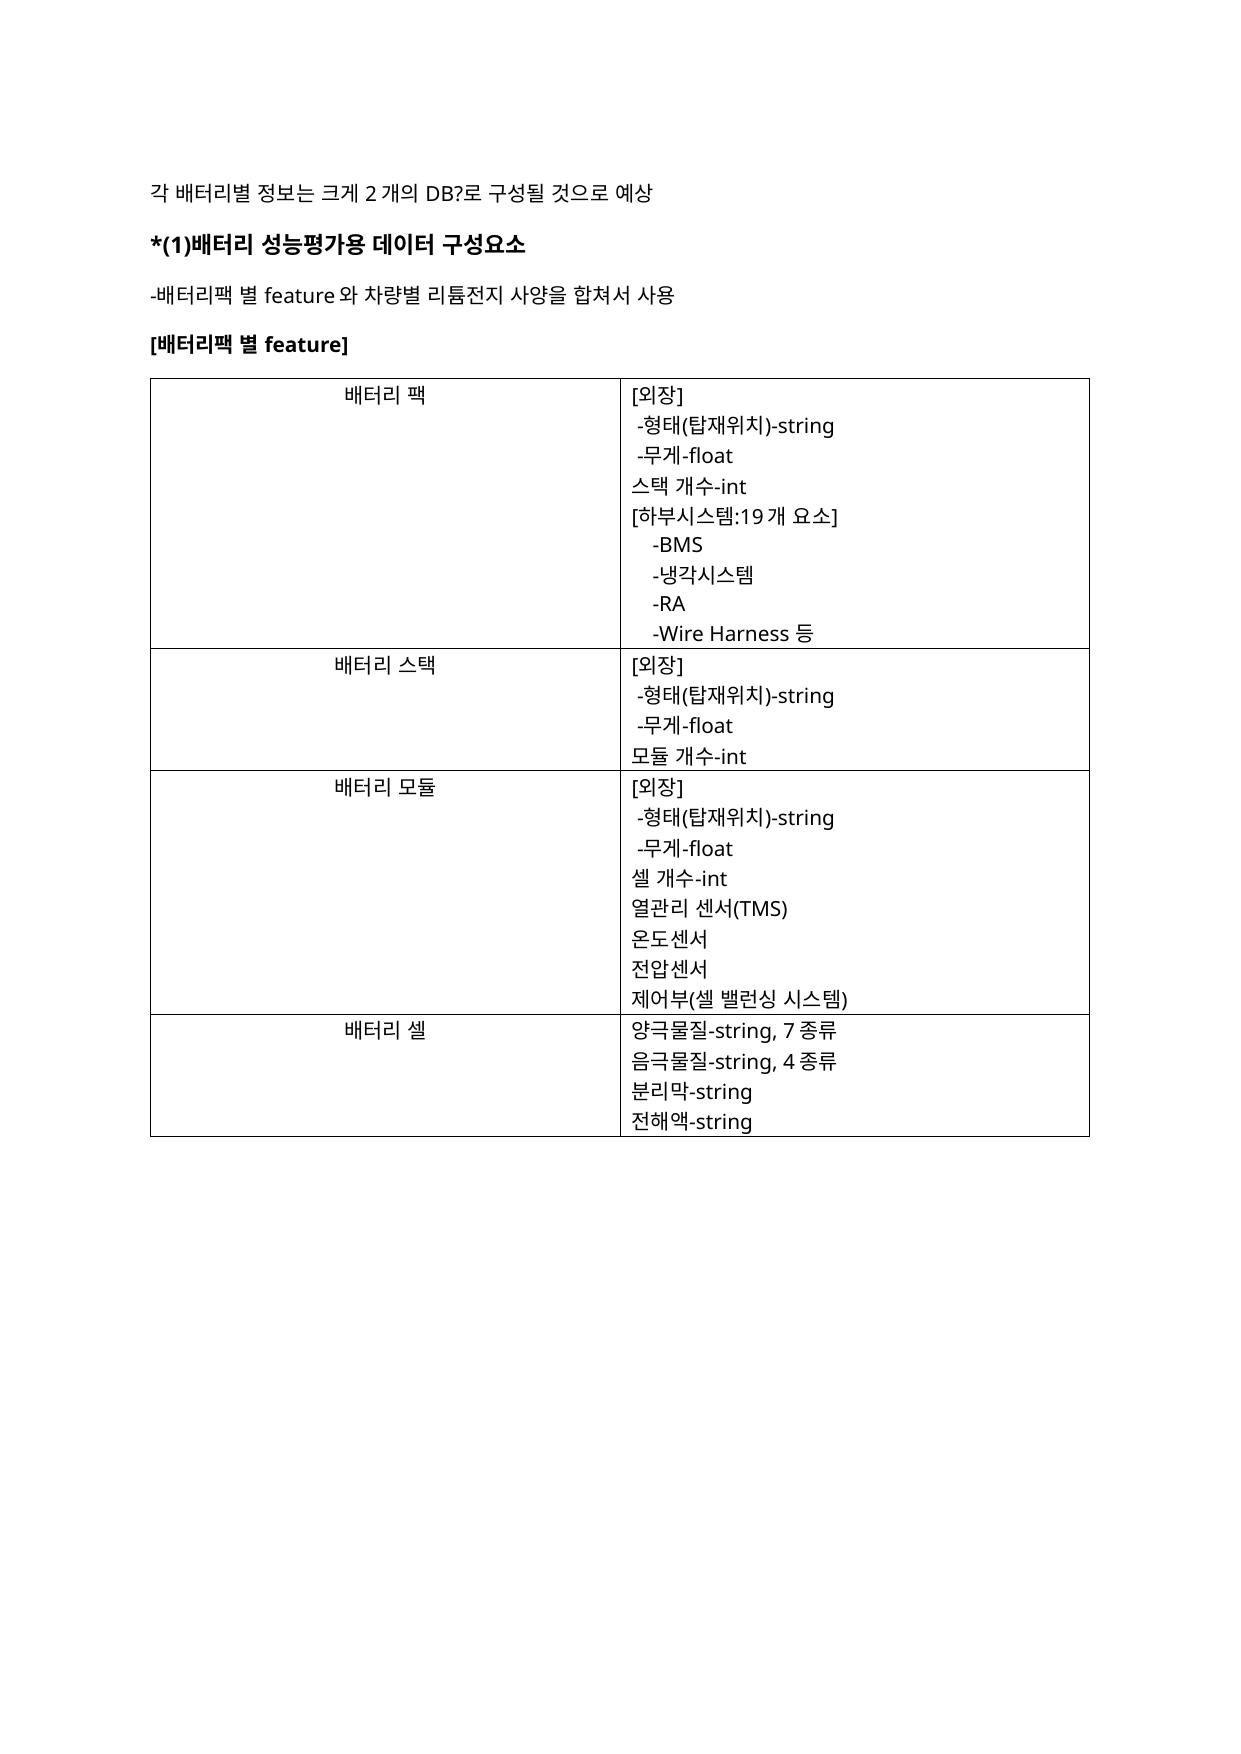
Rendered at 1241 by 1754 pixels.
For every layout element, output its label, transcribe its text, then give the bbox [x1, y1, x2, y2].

text -배터리팩 별 feature와 차량별 리튬전지 사양을 합쳐서 사용 [150, 279, 1090, 309]
table_cell 배터리 셀 [151, 1015, 620, 1136]
table_cell [외장] -형태(탑재위치)-string -무게-float 셀 개수-int 열관리 센서(TMS) 온도센서 전압센서 제어부(셀 밸런싱 시스템) [621, 771, 1089, 1014]
text *(1)배터리 성능평가용 데이터 구성요소 [150, 227, 1090, 260]
table_cell 배터리 스택 [151, 649, 620, 770]
table_cell 양극물질-string, 7종류 음극물질-string, 4종류 분리막-string 전해액-string [621, 1015, 1089, 1136]
table_cell [외장] -형태(탑재위치)-string -무게-float 모듈 개수-int [621, 649, 1089, 770]
table_cell 배터리 모듈 [151, 771, 620, 1014]
text 각 배터리별 정보는 크게 2개의 DB?로 구성될 것으로 예상 [150, 177, 1090, 207]
table_header 배터리 팩 [151, 379, 620, 648]
table_header [외장] -형태(탑재위치)-string -무게-float 스택 개수-int [하부시스템:19개 요소] -BMS -냉각시스템 -RA -Wire Harness 등 [621, 379, 1089, 648]
text [배터리팩 별 feature] [150, 328, 1090, 359]
